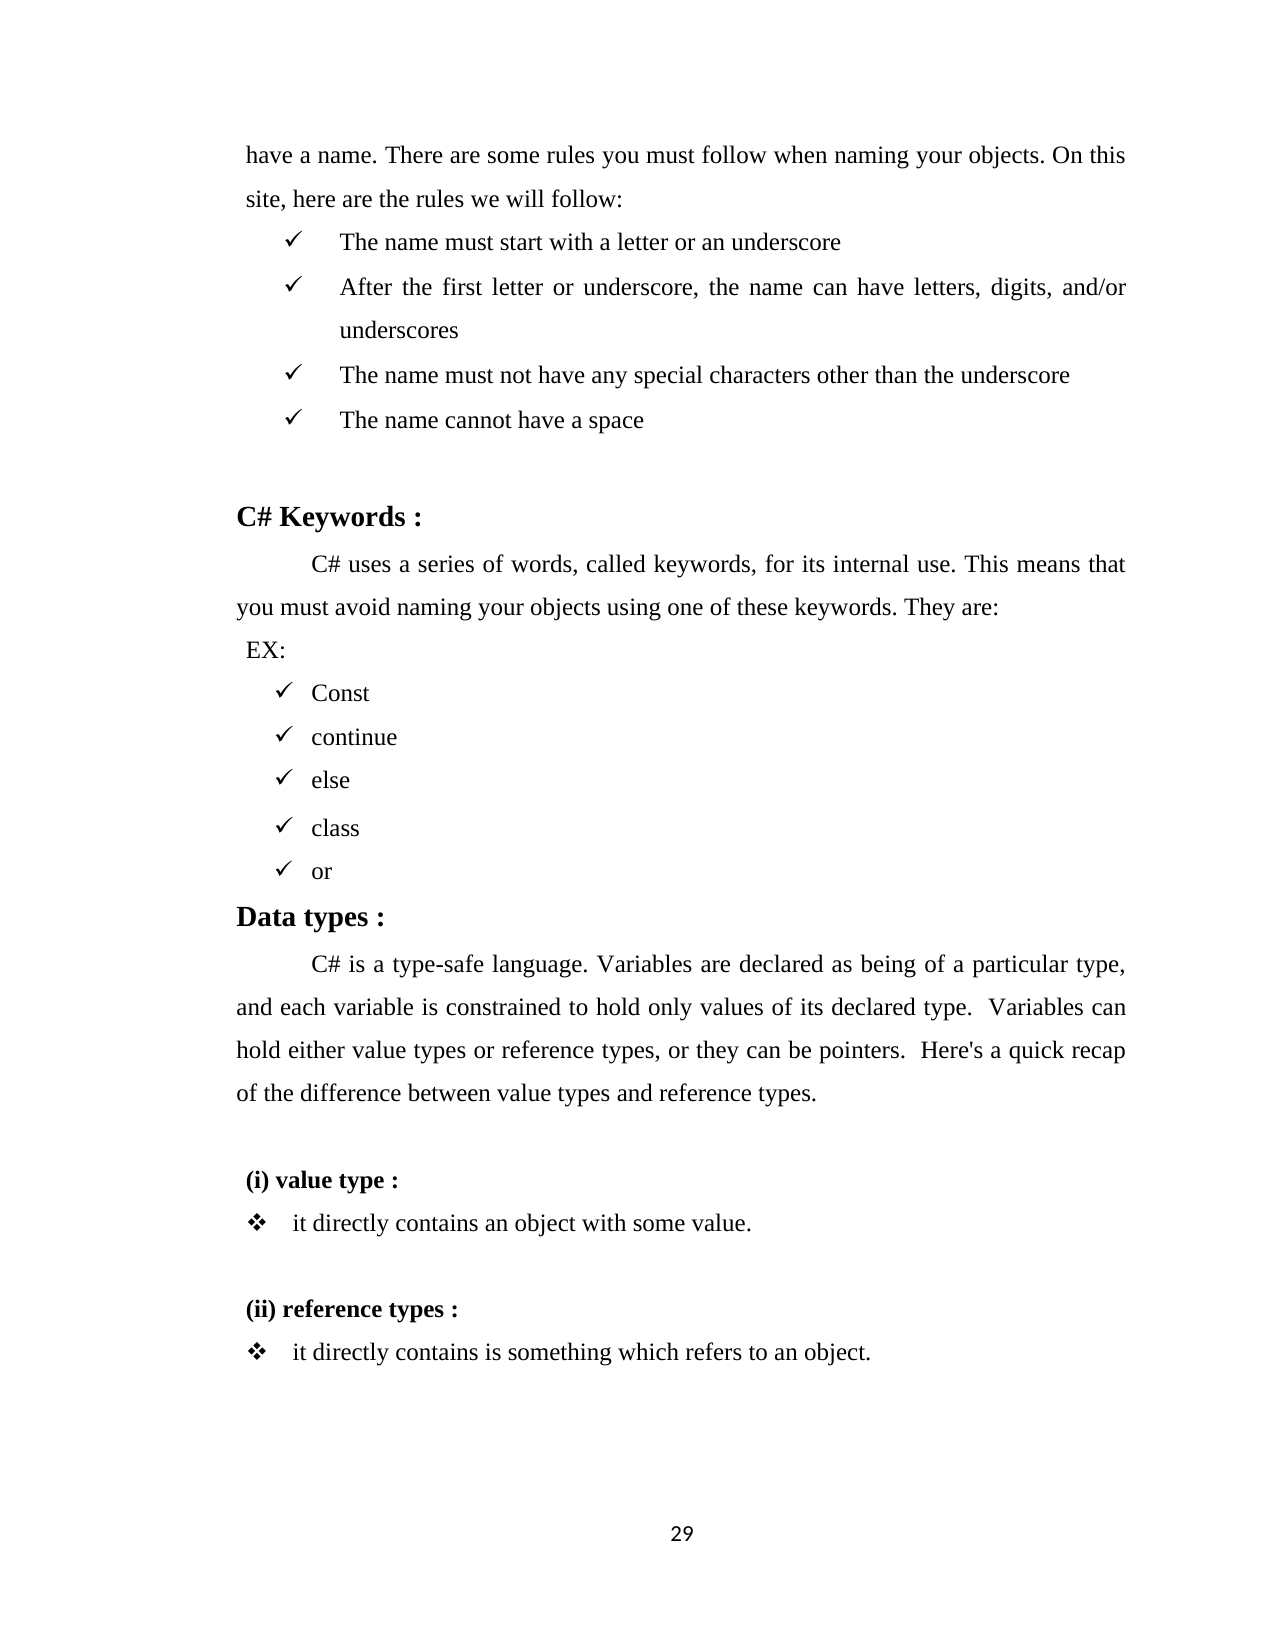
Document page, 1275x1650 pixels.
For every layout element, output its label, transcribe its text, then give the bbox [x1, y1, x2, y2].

list The name must start with a letter or an underscore [283, 227, 1127, 256]
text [246, 141, 1127, 212]
text Data types : [236, 899, 1127, 932]
list else [274, 765, 1127, 793]
text EX: [246, 635, 1127, 664]
list The name must not have any special characters other than the underscore [283, 360, 1127, 389]
list or [274, 856, 1127, 884]
text (i) value type : [246, 1165, 1127, 1193]
list After the first letter or underscore, the name can have letters, digits, and/or underscores [283, 272, 1127, 344]
list continue [274, 722, 1127, 750]
text C# Keywords : [236, 499, 1127, 532]
list The name cannot have a space [283, 405, 1127, 434]
list it directly contains an object with some value. [246, 1208, 1127, 1237]
text (ii) reference types : [246, 1294, 1127, 1323]
list class [274, 813, 1127, 841]
list it directly contains is something which refers to an object. [246, 1337, 1127, 1366]
text C# is a type-safe language. Variables are declared as being of a particular type, and each variable is constrained to hold only values of its declared type. Variables can hold either value types or reference types, or they can be pointers. Here's a quick recap of the difference between value types and reference types. [236, 949, 1127, 1107]
list Const [274, 678, 1127, 707]
text C# uses a series of words, called keywords, for its internal use. This means that you must avoid naming your objects using one of these keywords. They are: [236, 549, 1127, 621]
